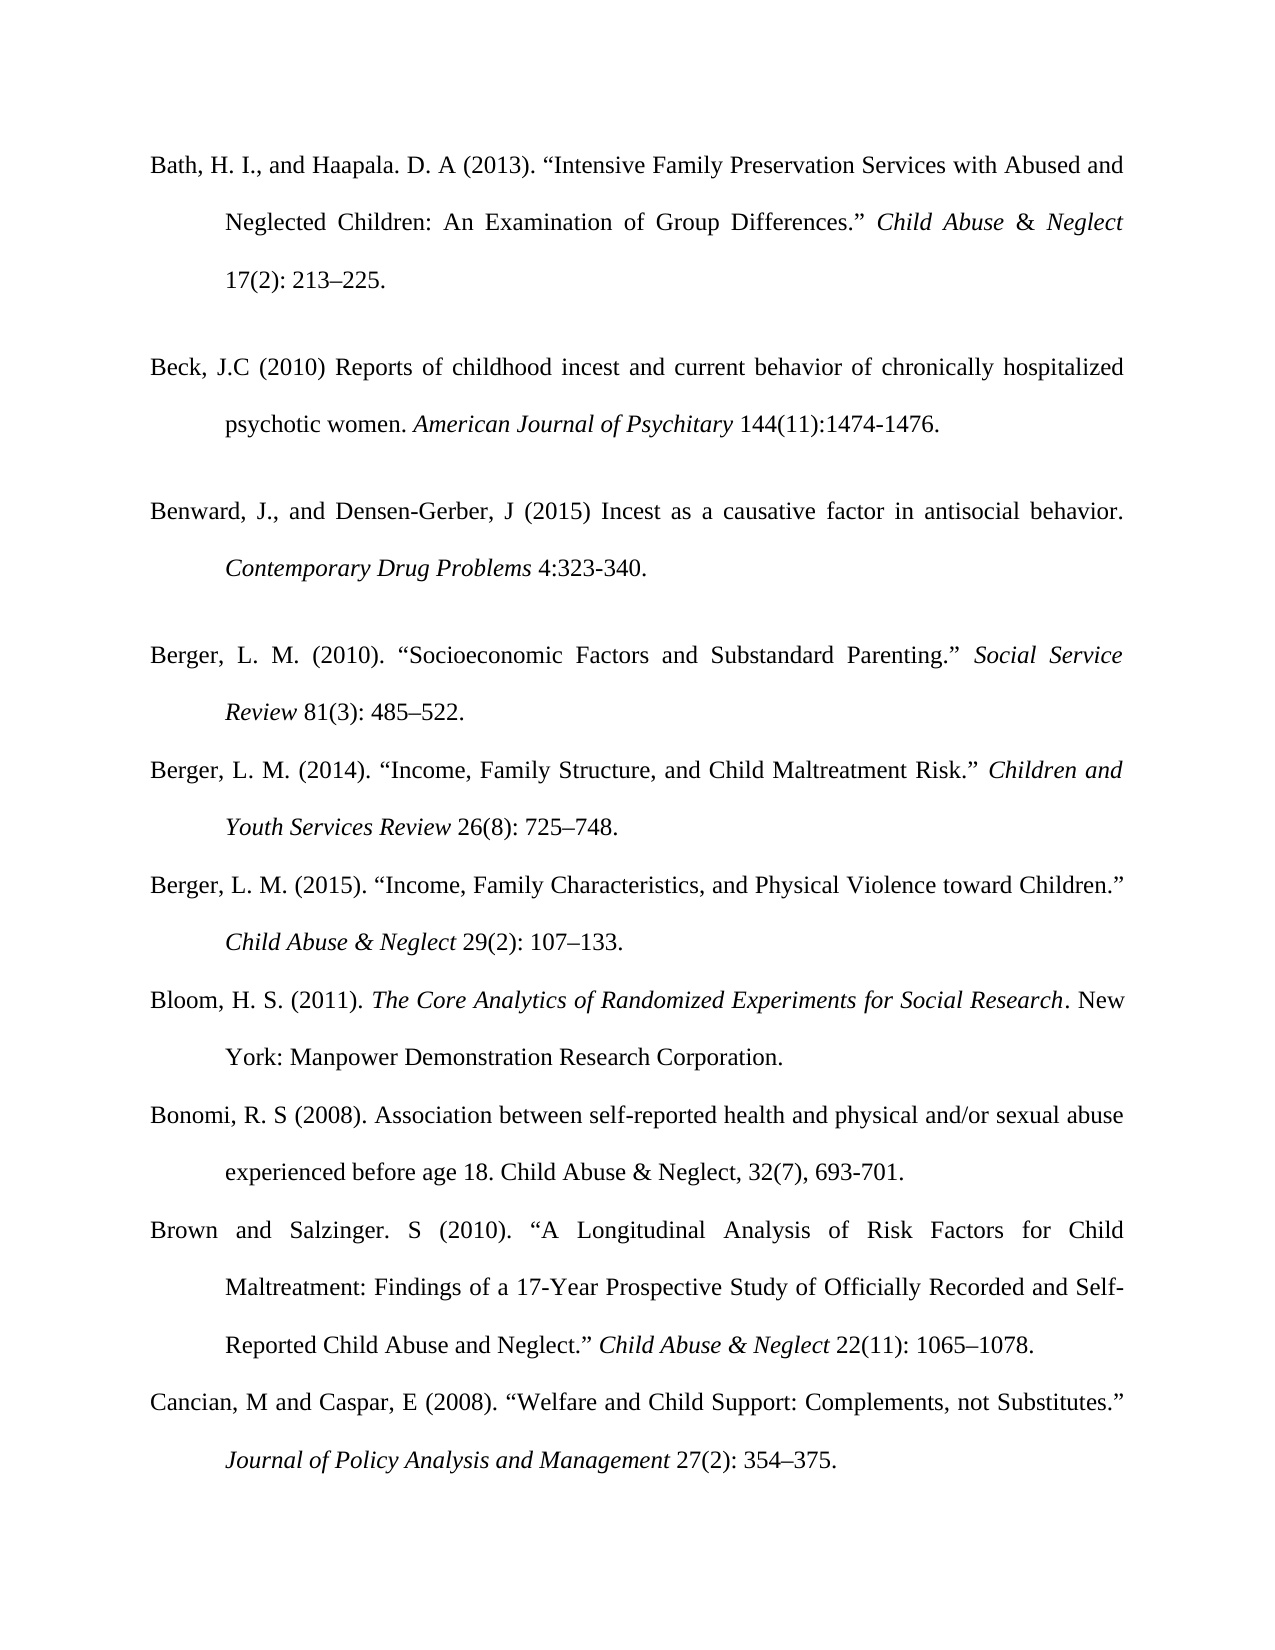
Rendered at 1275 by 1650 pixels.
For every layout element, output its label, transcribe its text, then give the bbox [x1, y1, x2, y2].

text Bonomi, R. S (2008). Association between self-reported health and physical and/or sexual abuse experienced before age 18. Child Abuse & Neglect, 32(7), 693-701. [150, 1100, 1125, 1186]
text Beck, J.C (2010) Reports of childhood incest and current behavior of chronically hospitalized psychotic women. American Journal of Psychitary 144(11):1474-1476. [150, 352, 1125, 438]
text Berger, L. M. (2015). “Income, Family Characteristics, and Physical Violence toward Children.” Child Abuse & Neglect 29(2): 107–133. [150, 870, 1125, 956]
text Bloom, H. S. (2011). The Core Analytics of Randomized Experiments for Social Research. New York: Manpower Demonstration Research Corporation. [150, 985, 1125, 1071]
text Berger, L. M. (2014). “Income, Family Structure, and Child Maltreatment Risk.” Children and Youth Services Review 26(8): 725–748. [150, 755, 1125, 841]
text Cancian, M and Caspar, E (2008). “Welfare and Child Support: Complements, not Substitutes.” Journal of Policy Analysis and Management 27(2): 354–375. [150, 1387, 1125, 1474]
text Benward, J., and Densen-Gerber, J (2015) Incest as a causative factor in antisocial behavior. Contemporary Drug Problems 4:323-340. [150, 496, 1125, 582]
text Berger, L. M. (2010). “Socioeconomic Factors and Substandard Parenting.” Social Service Review 81(3): 485–522. [150, 640, 1125, 726]
text Brown and Salzinger. S (2010). “A Longitudinal Analysis of Risk Factors for Child Maltreatment: Findings of a 17-Year Prospective Study of Officially Recorded and Self-Reported Child Abuse and Neglect.” Child Abuse & Neglect 22(11): 1065–1078. [150, 1215, 1125, 1359]
text Bath, H. I., and Haapala. D. A (2013). “Intensive Family Preservation Services with Abused and Neglected Children: An Examination of Group Differences.” Child Abuse & Neglect 17(2): 213–225. [150, 150, 1125, 294]
